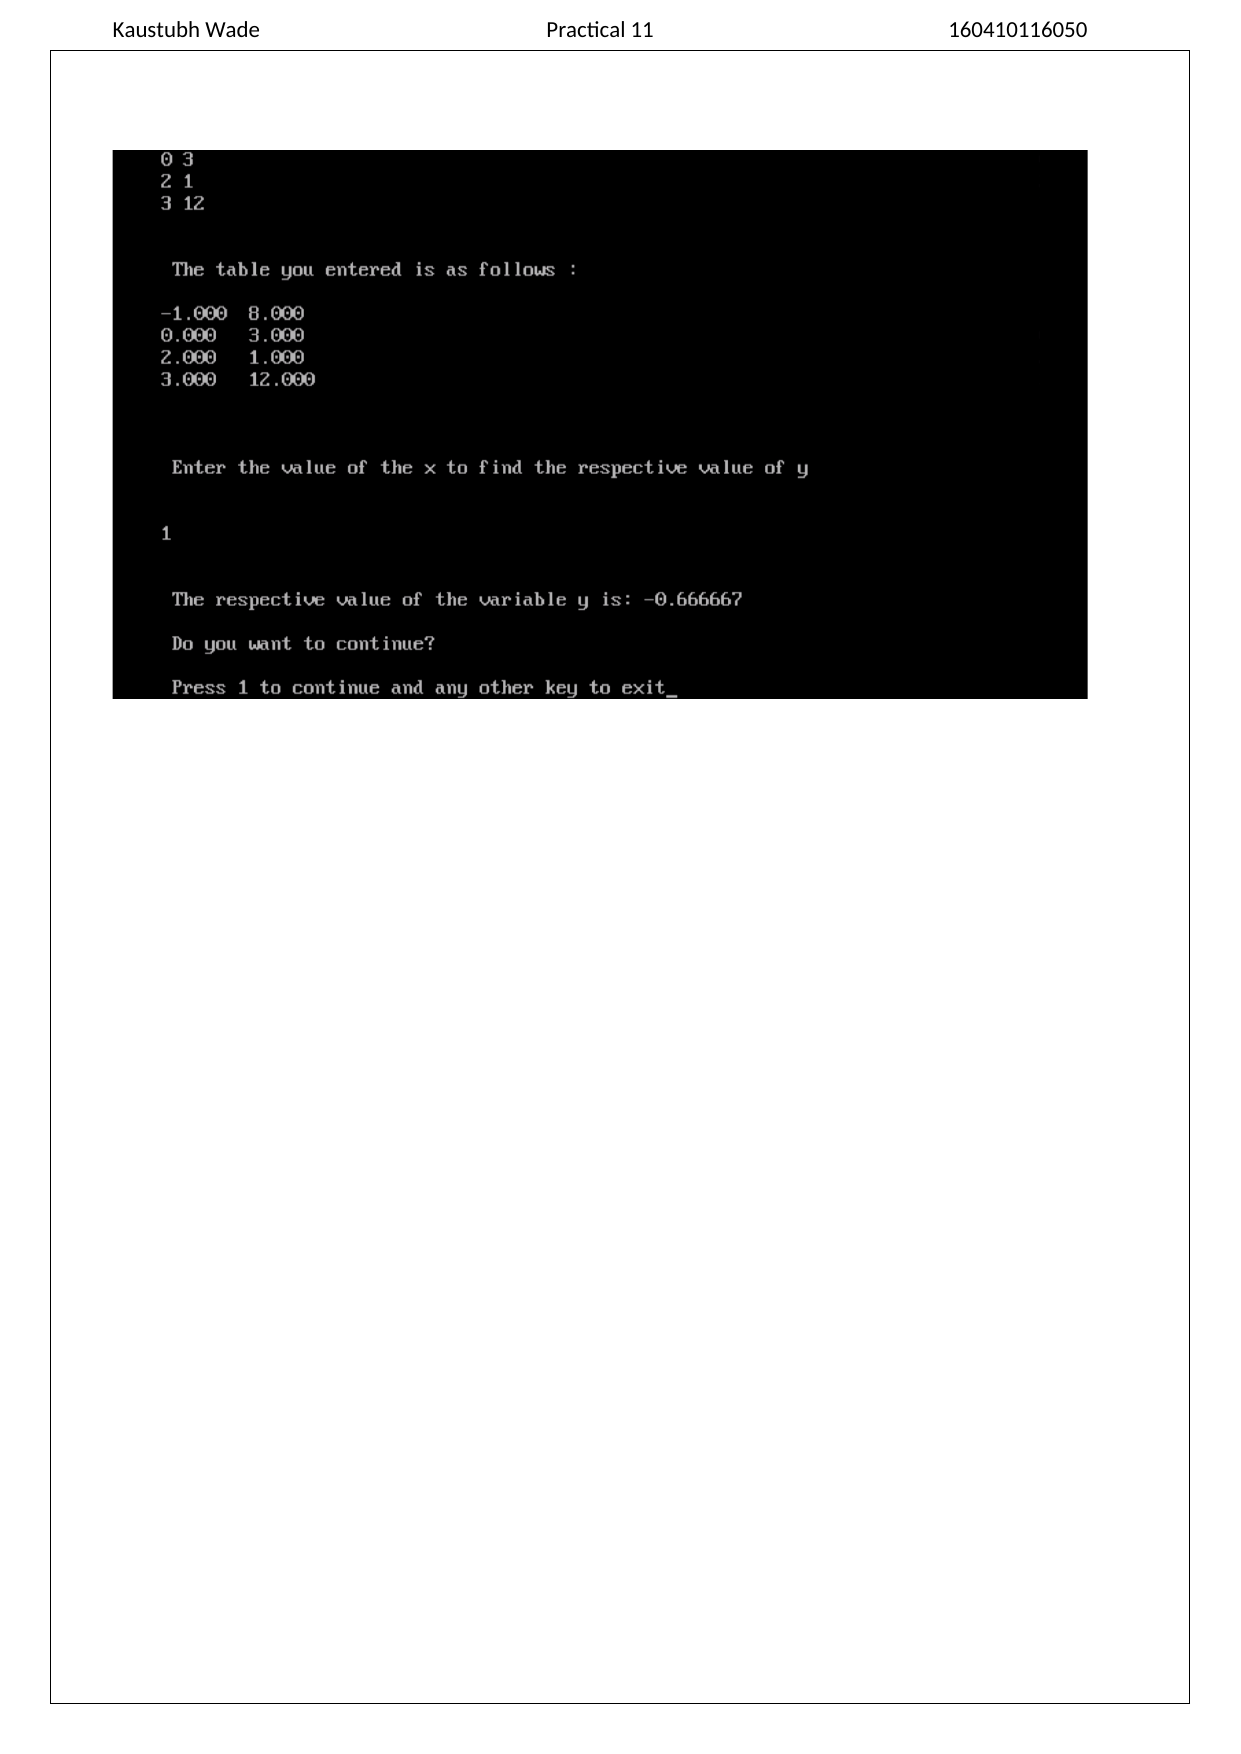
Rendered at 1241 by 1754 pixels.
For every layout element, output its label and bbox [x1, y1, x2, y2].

picture [112, 150, 1088, 699]
